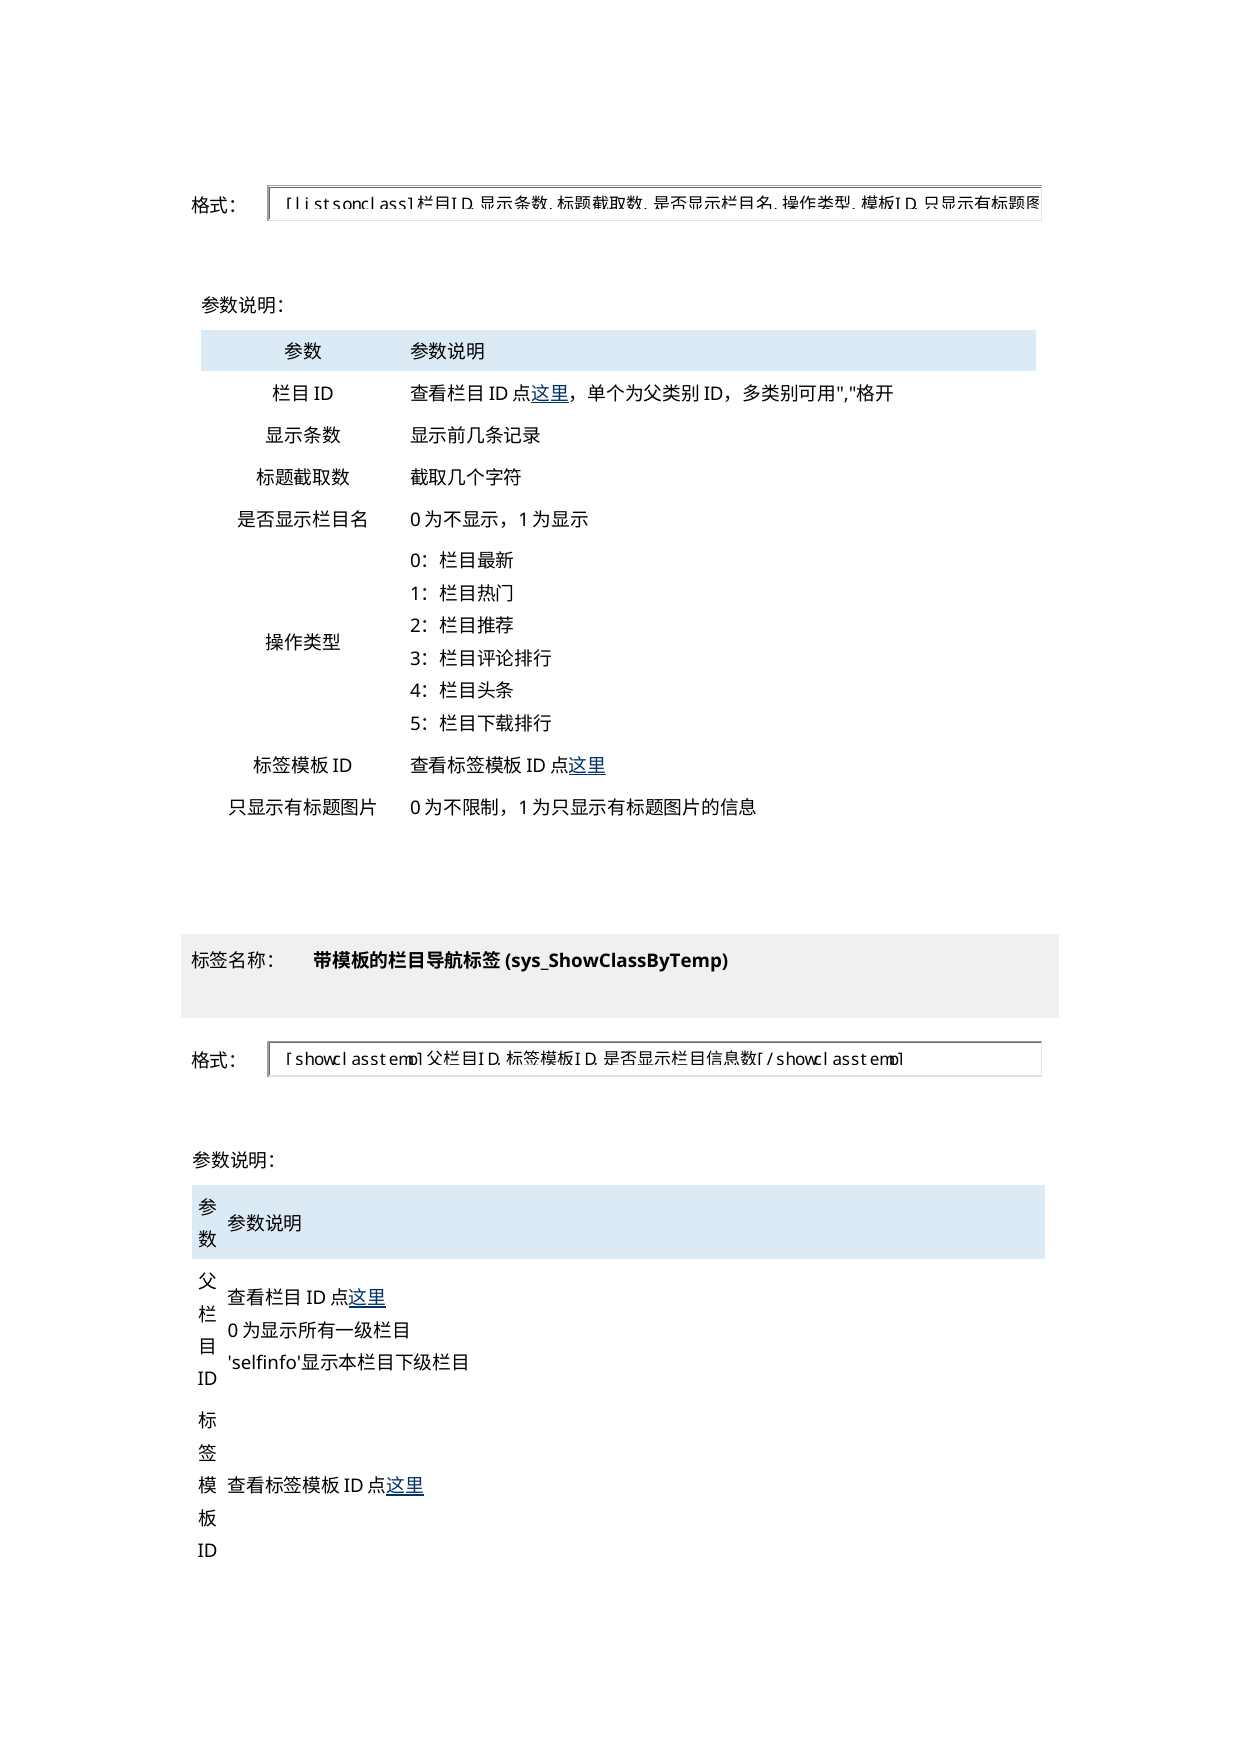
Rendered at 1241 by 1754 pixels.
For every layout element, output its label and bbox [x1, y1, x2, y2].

table_cell [181, 162, 1059, 278]
table_cell [181, 1018, 1059, 1134]
table_cell [181, 1134, 1059, 1580]
table_header [181, 934, 1059, 1018]
table_cell [181, 278, 1059, 901]
